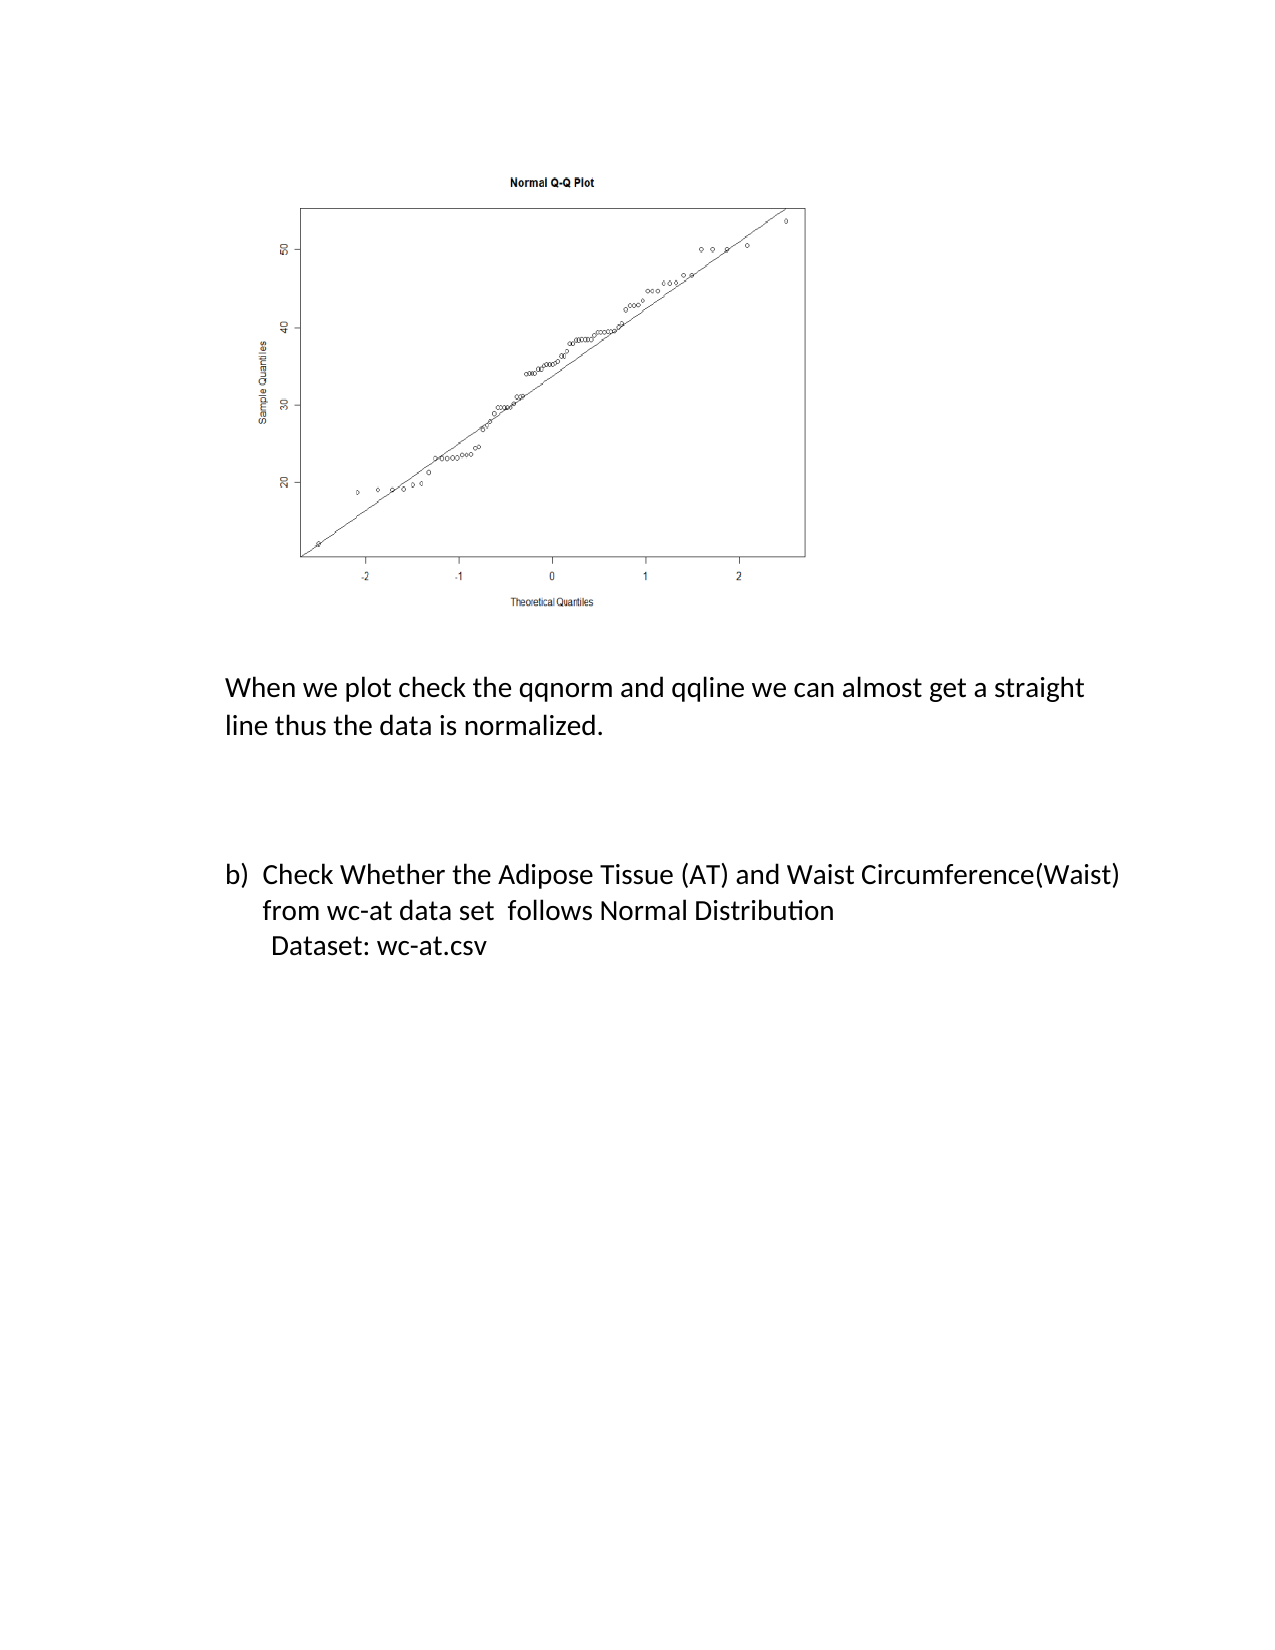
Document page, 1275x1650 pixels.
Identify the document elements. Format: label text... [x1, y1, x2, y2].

list Dataset: wc-at.csv [225, 927, 1125, 963]
picture [225, 150, 873, 650]
text When we plot check the qqnorm and qqline we can almost get a straight line thus the data is normalized. [225, 669, 1125, 743]
list Check Whether the Adipose Tissue (AT) and Waist Circumference(Waist) from wc-at data set follows Normal Distribution [225, 856, 1125, 927]
